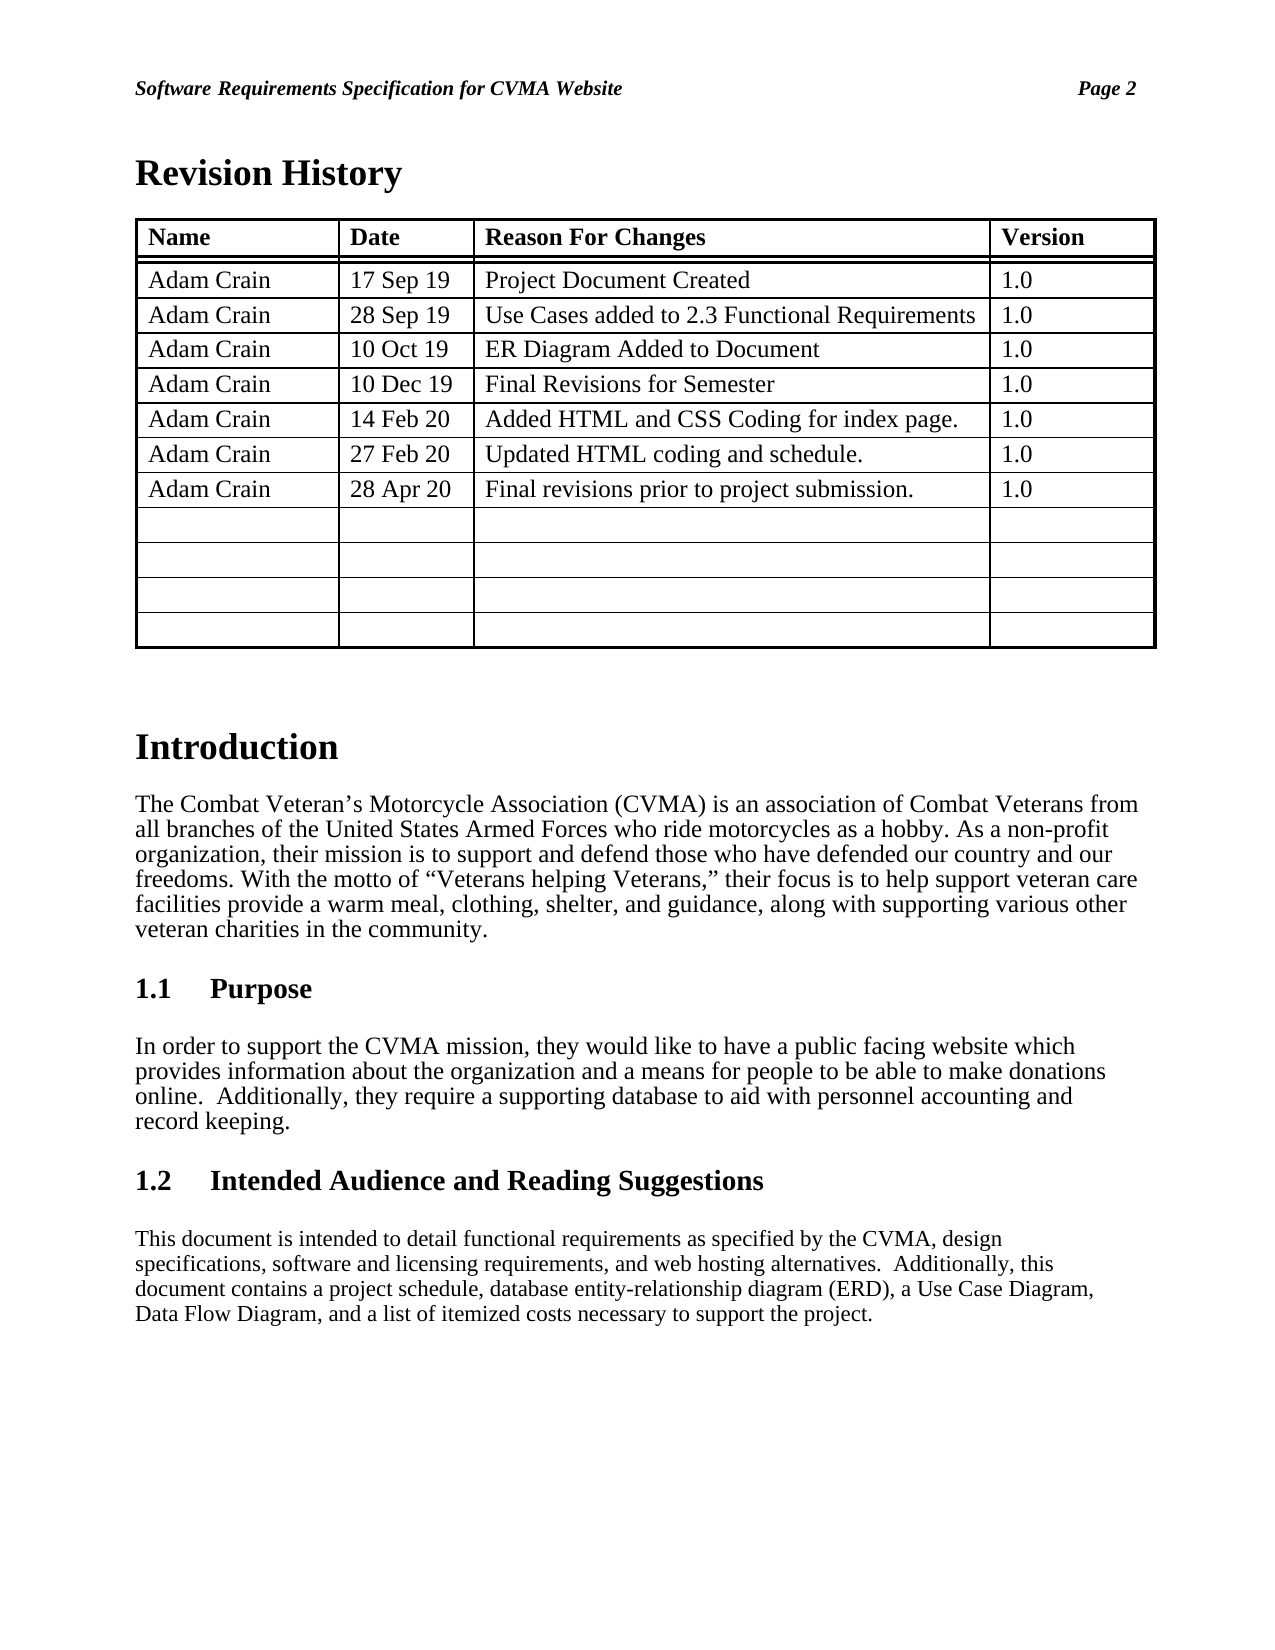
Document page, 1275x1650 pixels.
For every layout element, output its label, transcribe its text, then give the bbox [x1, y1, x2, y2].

table_cell Added HTML and CSS Coding for index page. [475, 404, 989, 437]
subtitle Purpose [135, 972, 1140, 1005]
table_cell [340, 613, 473, 646]
table_cell [138, 578, 338, 611]
table_cell Adam Crain [138, 299, 338, 332]
table_cell 17 Sep 19 [340, 264, 473, 297]
table_cell Final revisions prior to project submission. [475, 473, 989, 507]
table_cell [475, 578, 989, 611]
table_cell Use Cases added to 2.3 Functional Requirements [475, 299, 989, 332]
table_cell Adam Crain [138, 369, 338, 402]
text In order to support the CVMA mission, they would like to have a public facing website which provides information about the organization and a means for people to be able to make donations online. Additionally, they require a supporting database to aid with personnel accounting and record keeping. [135, 1034, 1140, 1134]
table_cell 27 Feb 20 [340, 438, 473, 472]
text This document is intended to detail functional requirements as specified by the CVMA, design specifications, software and licensing requirements, and web hosting alternatives. Additionally, this document contains a project schedule, database entity-relationship diagram (ERD), a Use Case Diagram, Data Flow Diagram, and a list of itemized costs necessary to support the project. [135, 1226, 1140, 1326]
subtitle Intended Audience and Reading Suggestions [135, 1163, 1140, 1197]
table_cell 1.0 [991, 404, 1153, 437]
table_cell 28 Apr 20 [340, 473, 473, 507]
table_cell [475, 543, 989, 576]
table_cell 1.0 [991, 299, 1153, 332]
table_header Version [991, 221, 1153, 254]
table_cell [475, 508, 989, 542]
table_cell 1.0 [991, 473, 1153, 507]
table_header Name [138, 221, 338, 254]
table_cell Adam Crain [138, 264, 338, 297]
text The Combat Veteran’s Motorcycle Association (CVMA) is an association of Combat Veterans from all branches of the United States Armed Forces who ride motorcycles as a hobby. As a non-profit organization, their mission is to support and defend those who have defended our country and our freedoms. With the motto of “Veterans helping Veterans,” their focus is to help support veteran care facilities provide a warm meal, clothing, shelter, and guidance, along with supporting various other veteran charities in the community. [135, 792, 1140, 942]
table_cell [991, 613, 1153, 646]
table_cell [138, 543, 338, 576]
table_cell 1.0 [991, 438, 1153, 472]
table_cell 10 Oct 19 [340, 334, 473, 367]
table_cell [475, 613, 989, 646]
table_cell Adam Crain [138, 473, 338, 507]
table_cell Adam Crain [138, 438, 338, 472]
table_cell [991, 578, 1153, 611]
table_cell Final Revisions for Semester [475, 369, 989, 402]
table_cell Project Document Created [475, 264, 989, 297]
table_cell [340, 578, 473, 611]
table_cell [138, 508, 338, 542]
table_header Reason For Changes [475, 221, 989, 254]
table_cell [340, 508, 473, 542]
table_cell Adam Crain [138, 334, 338, 367]
table_cell [340, 543, 473, 576]
table_cell 14 Feb 20 [340, 404, 473, 437]
table_cell 1.0 [991, 369, 1153, 402]
table_cell Adam Crain [138, 404, 338, 437]
table_cell 1.0 [991, 334, 1153, 367]
table_cell [991, 543, 1153, 576]
text Revision History [135, 150, 1140, 193]
subtitle Introduction [135, 724, 1140, 767]
table_cell 10 Dec 19 [340, 369, 473, 402]
table_cell Updated HTML coding and schedule. [475, 438, 989, 472]
table_cell 28 Sep 19 [340, 299, 473, 332]
table_cell ER Diagram Added to Document [475, 334, 989, 367]
table_cell [991, 508, 1153, 542]
table_header Date [340, 221, 473, 254]
table_cell [138, 613, 338, 646]
table_cell 1.0 [991, 264, 1153, 297]
